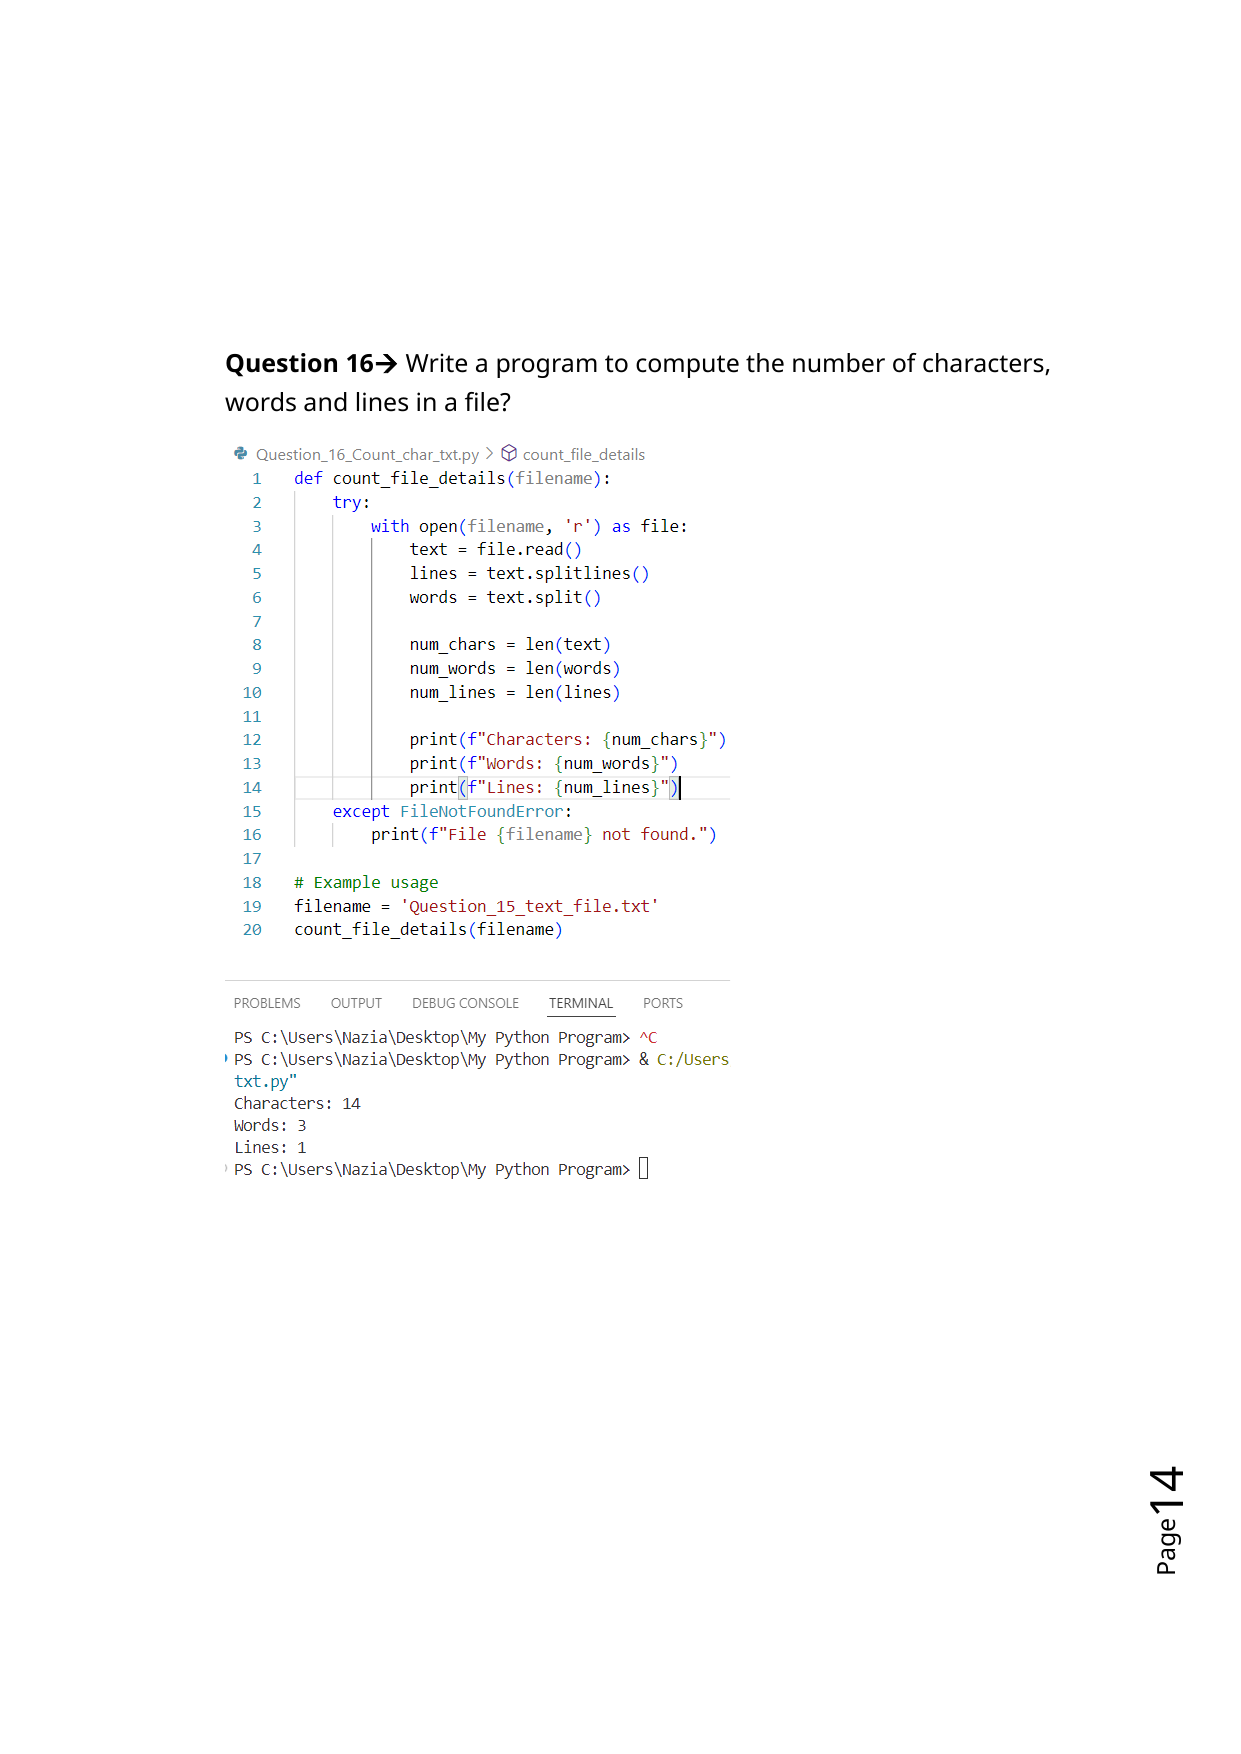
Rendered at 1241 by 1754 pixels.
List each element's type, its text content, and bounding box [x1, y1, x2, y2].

list Question 16 Write a program to compute the number of characters, words and lines in a file? [225, 346, 1090, 419]
picture [225, 440, 731, 1203]
